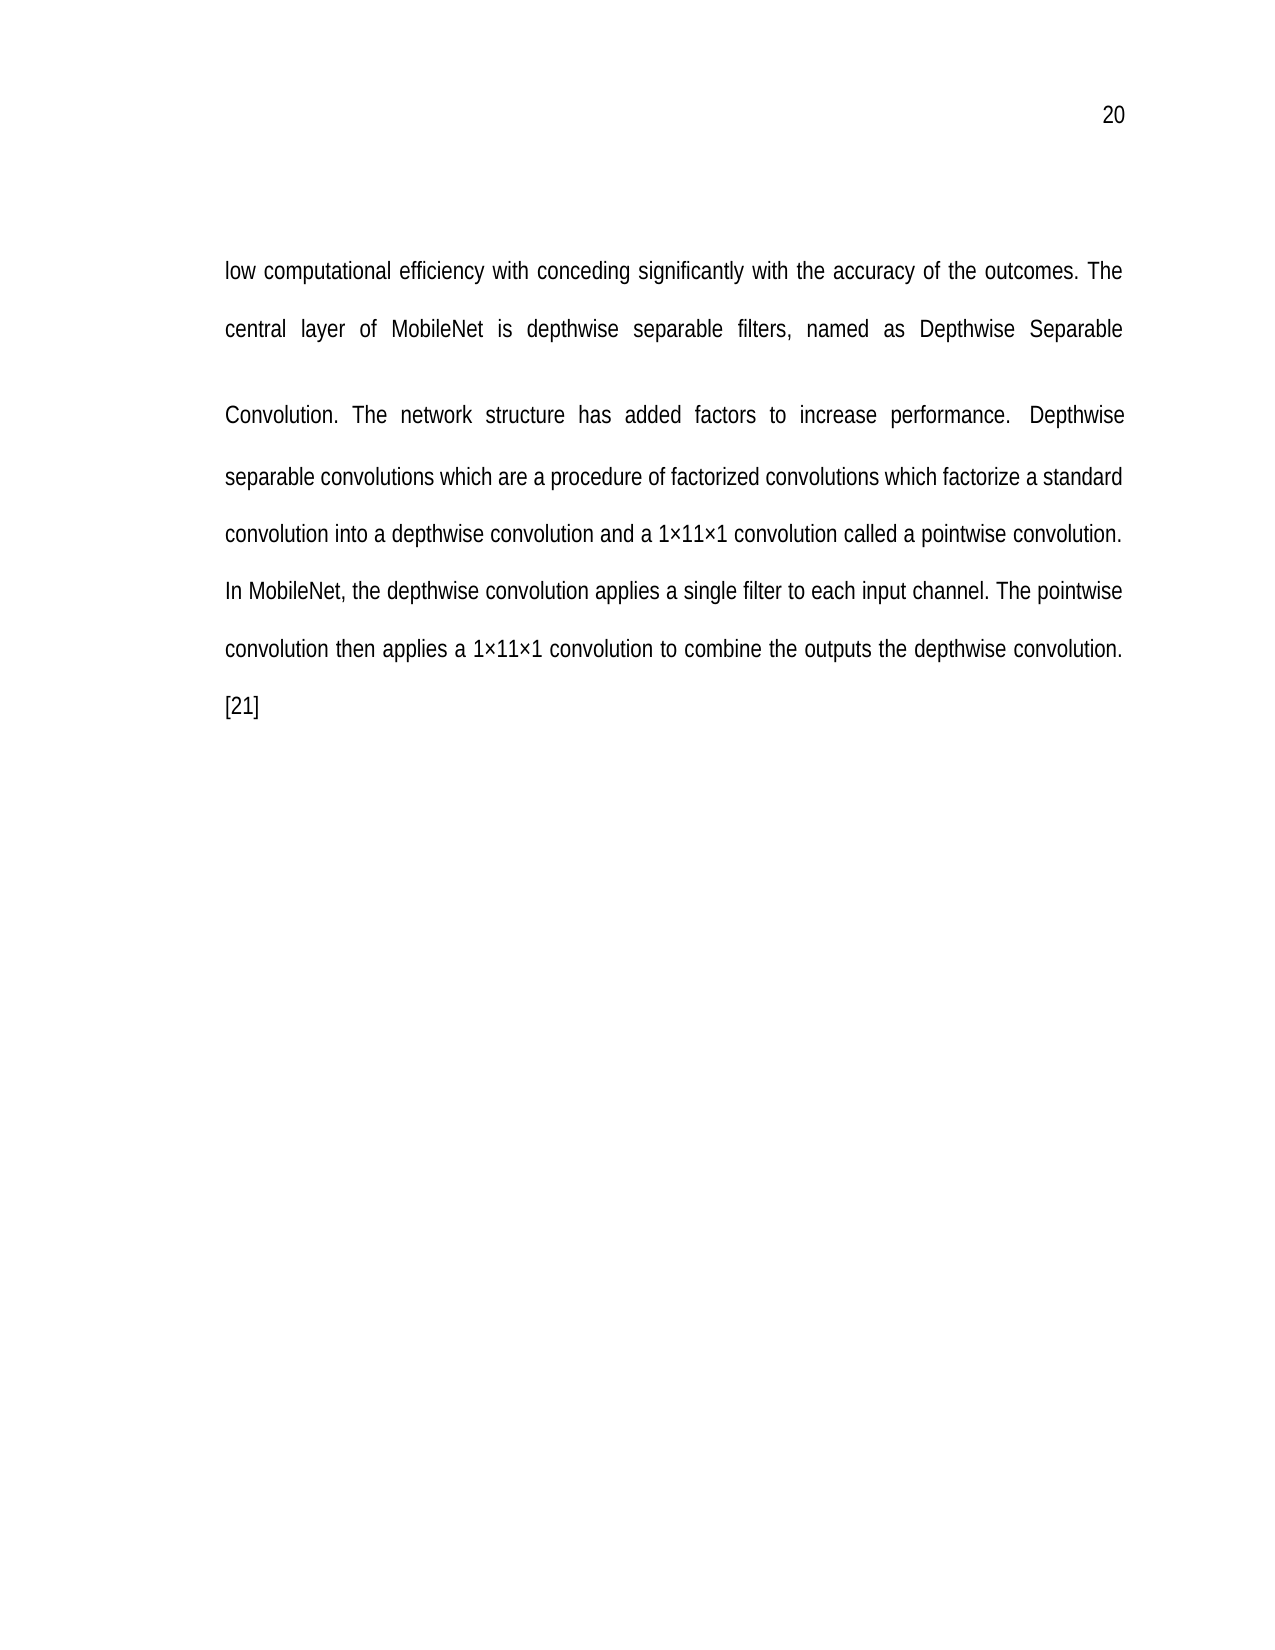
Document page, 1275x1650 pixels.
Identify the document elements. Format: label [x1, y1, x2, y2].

text [225, 256, 1125, 719]
